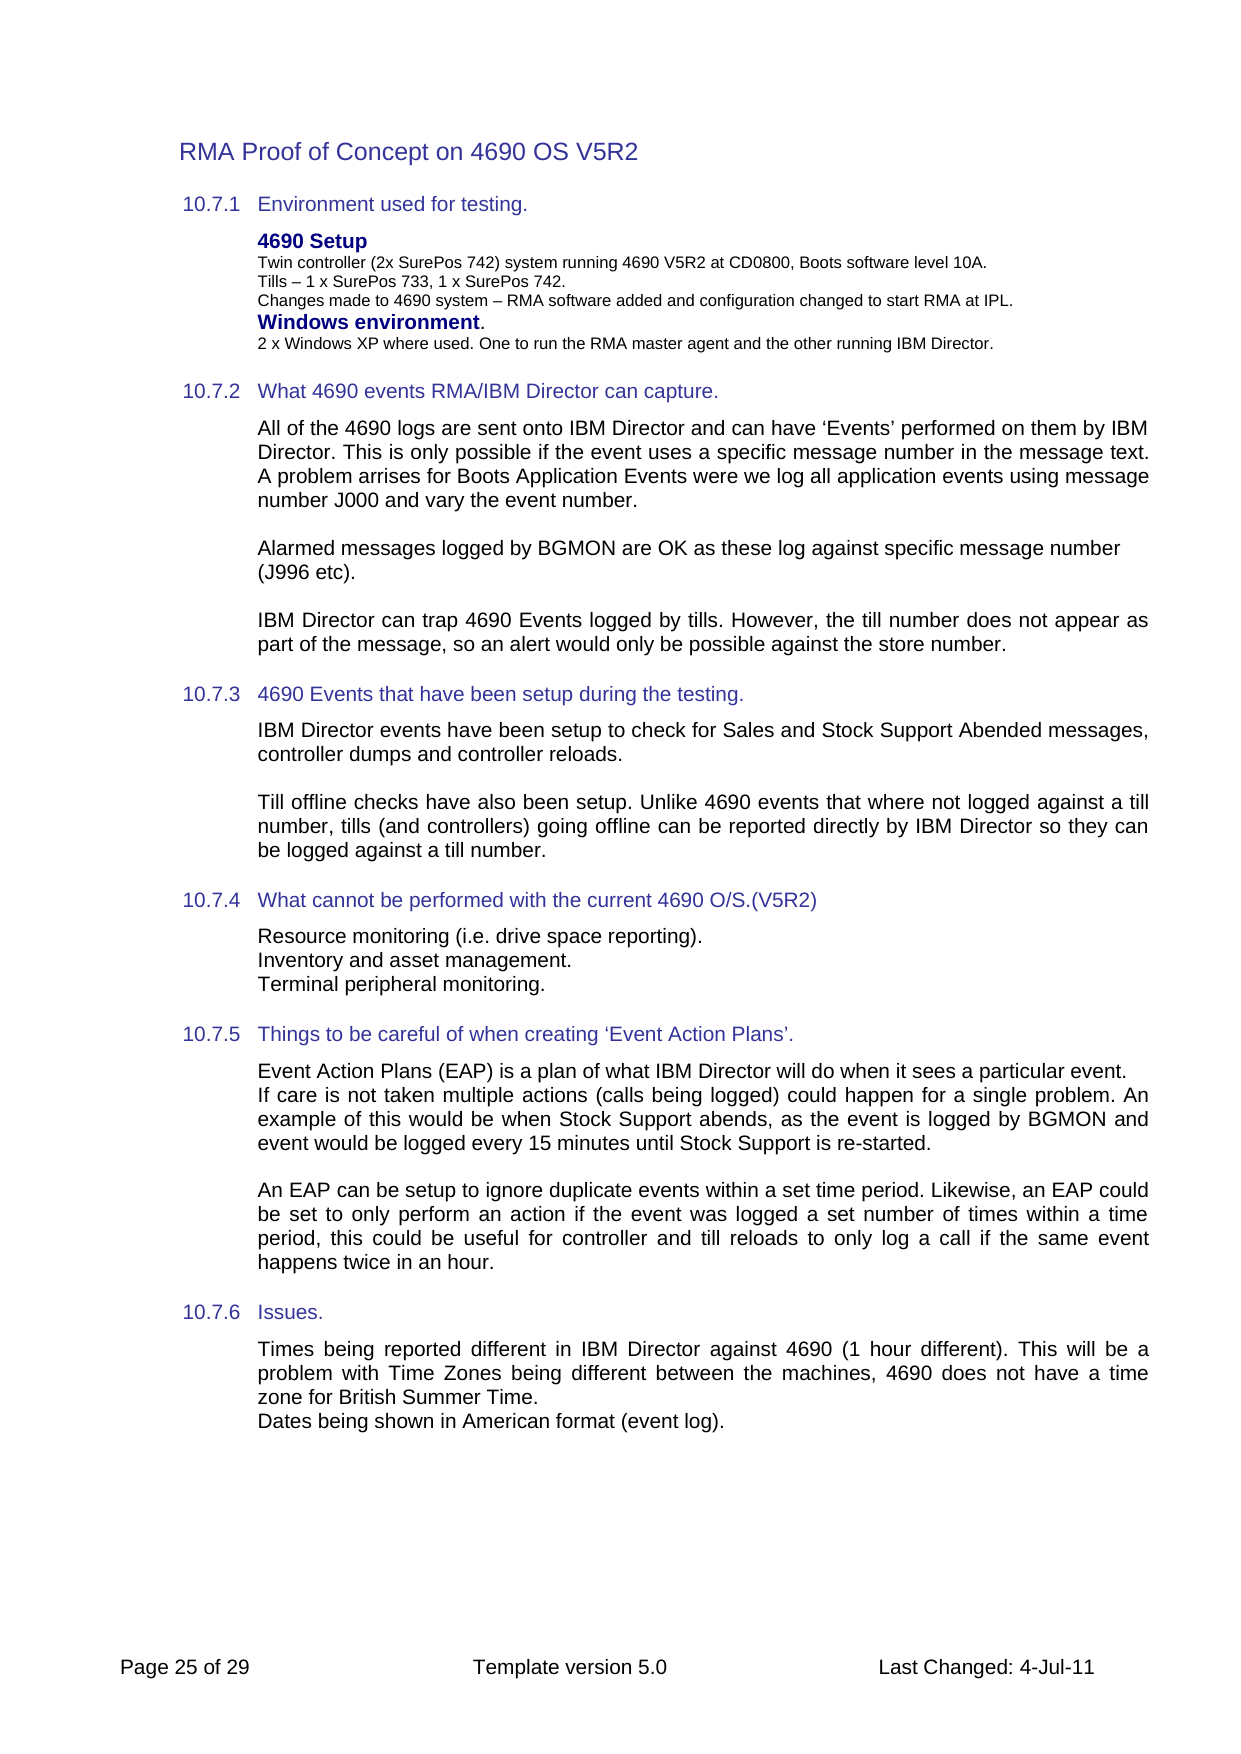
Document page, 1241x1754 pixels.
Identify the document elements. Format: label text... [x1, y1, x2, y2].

text Twin controller (2x SurePos 742) system running 4690 V5R2 at CD0800, Boots software level 10A. [257, 253, 1150, 272]
text 4690 Setup [257, 229, 1150, 253]
text Tills – 1 x SurePos 733, 1 x SurePos 742. [257, 272, 1150, 291]
list RMA Proof of Concept on 4690 OS V5R2 [179, 137, 1150, 166]
text Resource monitoring (i.e. drive space reporting). [257, 924, 1150, 948]
text IBM Director can trap 4690 Events logged by tills. However, the till number does not appear as part of the message, so an alert would only be possible against the store number. [257, 607, 1150, 655]
text What cannot be performed with the current 4690 O/S.(V5R2) [182, 887, 1150, 912]
text Terminal peripheral monitoring. [257, 972, 1150, 996]
text All of the 4690 logs are sent onto IBM Director and can have ‘Events’ performed on them by IBM Director. This is only possible if the event uses a specific message number in the message text. A problem arrises for Boots Application Events were we log all application events using message number J000 and vary the event number. [257, 416, 1150, 512]
text IBM Director events have been setup to check for Sales and Stock Support Abended messages, controller dumps and controller reloads. [257, 718, 1150, 766]
text Inventory and asset management. [257, 948, 1150, 972]
text Environment used for testing. [182, 191, 1150, 216]
text Times being reported different in IBM Director against 4690 (1 hour different). This will be a problem with Time Zones being different between the machines, 4690 does not have a time zone for British Summer Time. [257, 1337, 1150, 1408]
text Things to be careful of when creating ‘Event Action Plans’. [182, 1021, 1150, 1046]
text Dates being shown in American format (event log). [257, 1408, 1150, 1432]
text Alarmed messages logged by BGMON are OK as these log against specific message number (J996 etc). [257, 536, 1150, 583]
text Windows environment. [257, 310, 1150, 334]
text 2 x Windows XP where used. One to run the RMA master agent and the other running IBM Director. [257, 334, 1150, 353]
text Event Action Plans (EAP) is a plan of what IBM Director will do when it sees a particular event. [257, 1058, 1150, 1082]
text An EAP can be setup to ignore duplicate events within a set time period. Likewise, an EAP could be set to only perform an action if the event was logged a set number of times within a time period, this could be useful for controller and till reloads to only log a call if the same event happens twice in an hour. [257, 1178, 1150, 1274]
text What 4690 events RMA/IBM Director can capture. [182, 378, 1150, 403]
text Changes made to 4690 system – RMA software added and configuration changed to start RMA at IPL. [257, 291, 1150, 310]
text Till offline checks have also been setup. Unlike 4690 events that where not logged against a till number, tills (and controllers) going offline can be reported directly by IBM Director so they can be logged against a till number. [257, 790, 1150, 862]
text Issues. [182, 1299, 1150, 1324]
text 4690 Events that have been setup during the testing. [182, 680, 1150, 705]
text If care is not taken multiple actions (calls being logged) could happen for a single problem. An example of this would be when Stock Support abends, as the event is logged by BGMON and event would be logged every 15 minutes until Stock Support is re-started. [257, 1082, 1150, 1154]
